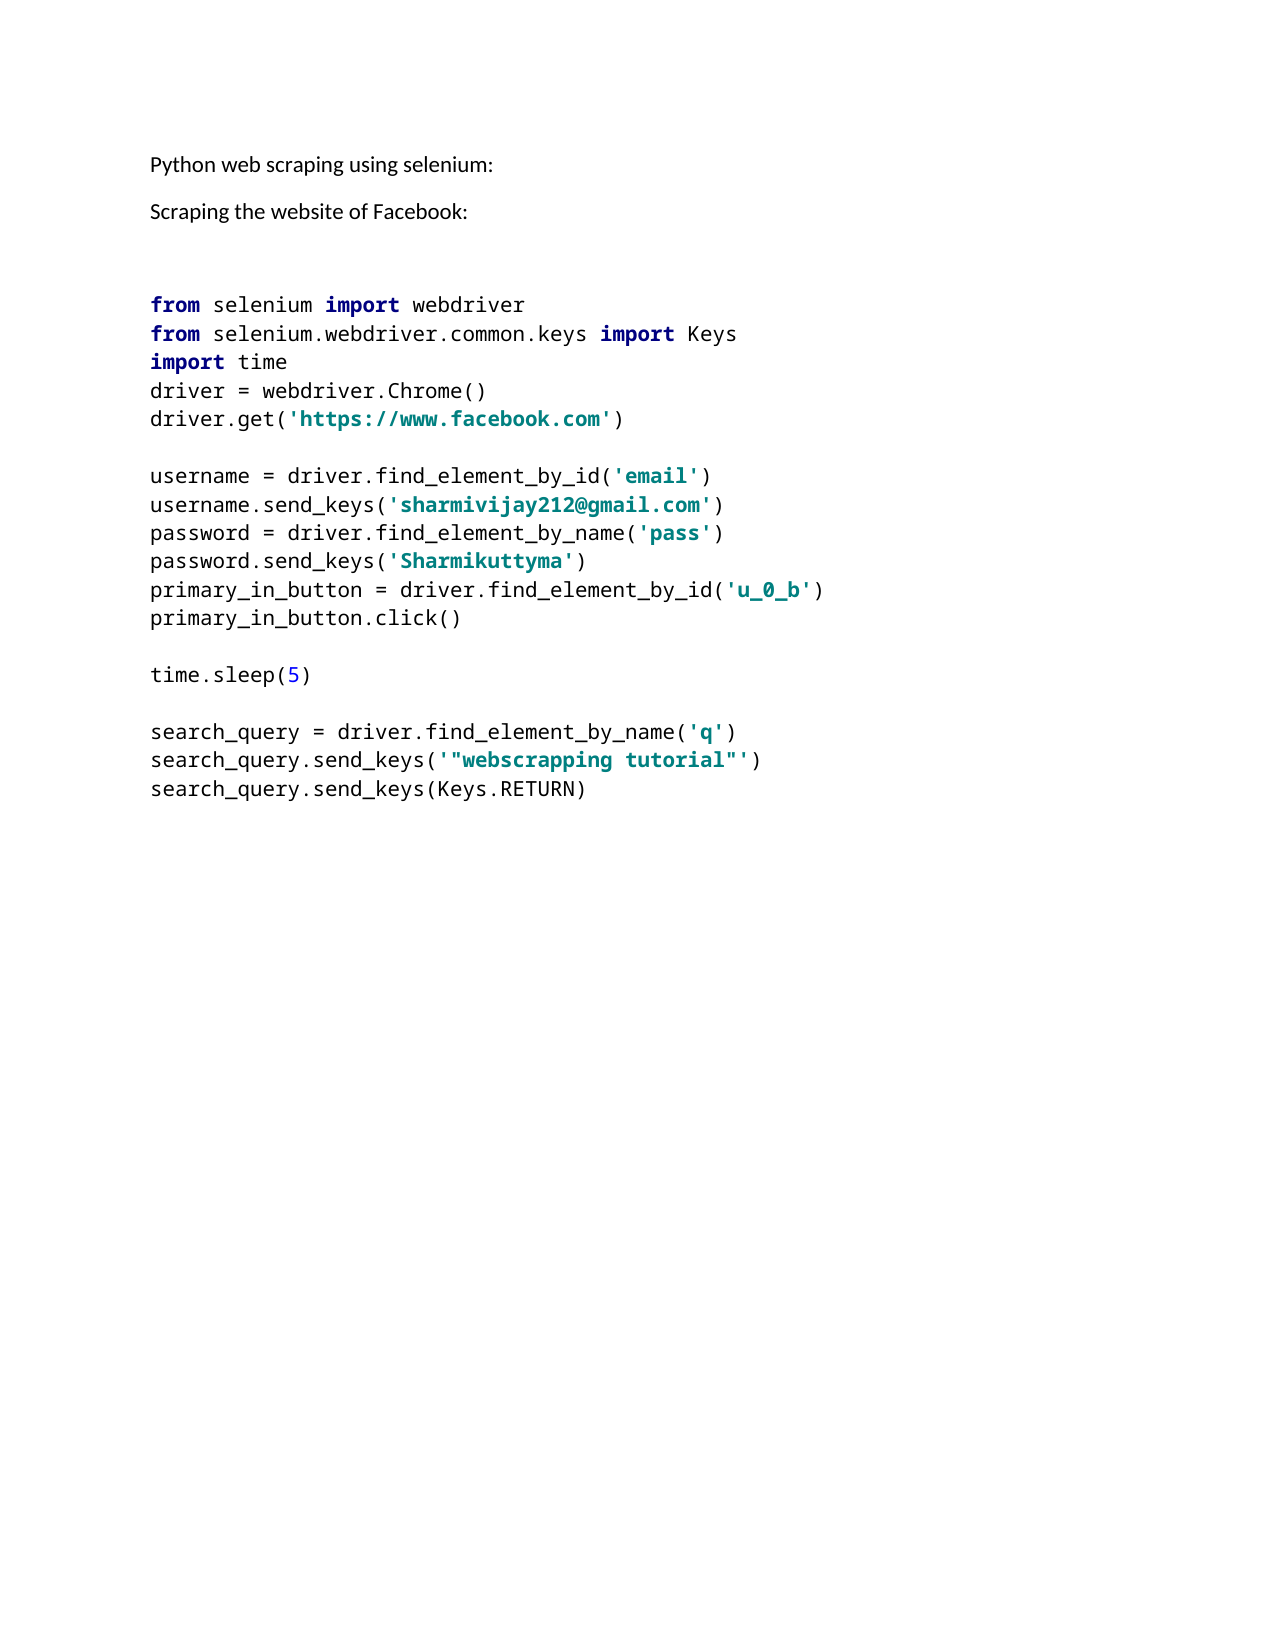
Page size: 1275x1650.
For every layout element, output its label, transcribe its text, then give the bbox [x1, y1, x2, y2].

text Python web scraping using selenium: [150, 150, 1125, 178]
text from selenium import webdriver from selenium.webdriver.common.keys import Keys import time driver = webdriver.Chrome() driver.get('https://www.facebook.com') username = driver.find_element_by_id('email') username.send_keys('sharmivijay212@gmail.com') password = driver.find_element_by_name('pass') password.send_keys('Sharmikuttyma') primary_in_button = driver.find_element_by_id('u_0_b') primary_in_button.click() time.sleep(5) search_query = driver.find_element_by_name('q') search_query.send_keys('"webscrapping tutorial"') search_query.send_keys(Keys.RETURN) [150, 291, 1125, 802]
text Scraping the website of Facebook: [150, 197, 1125, 225]
